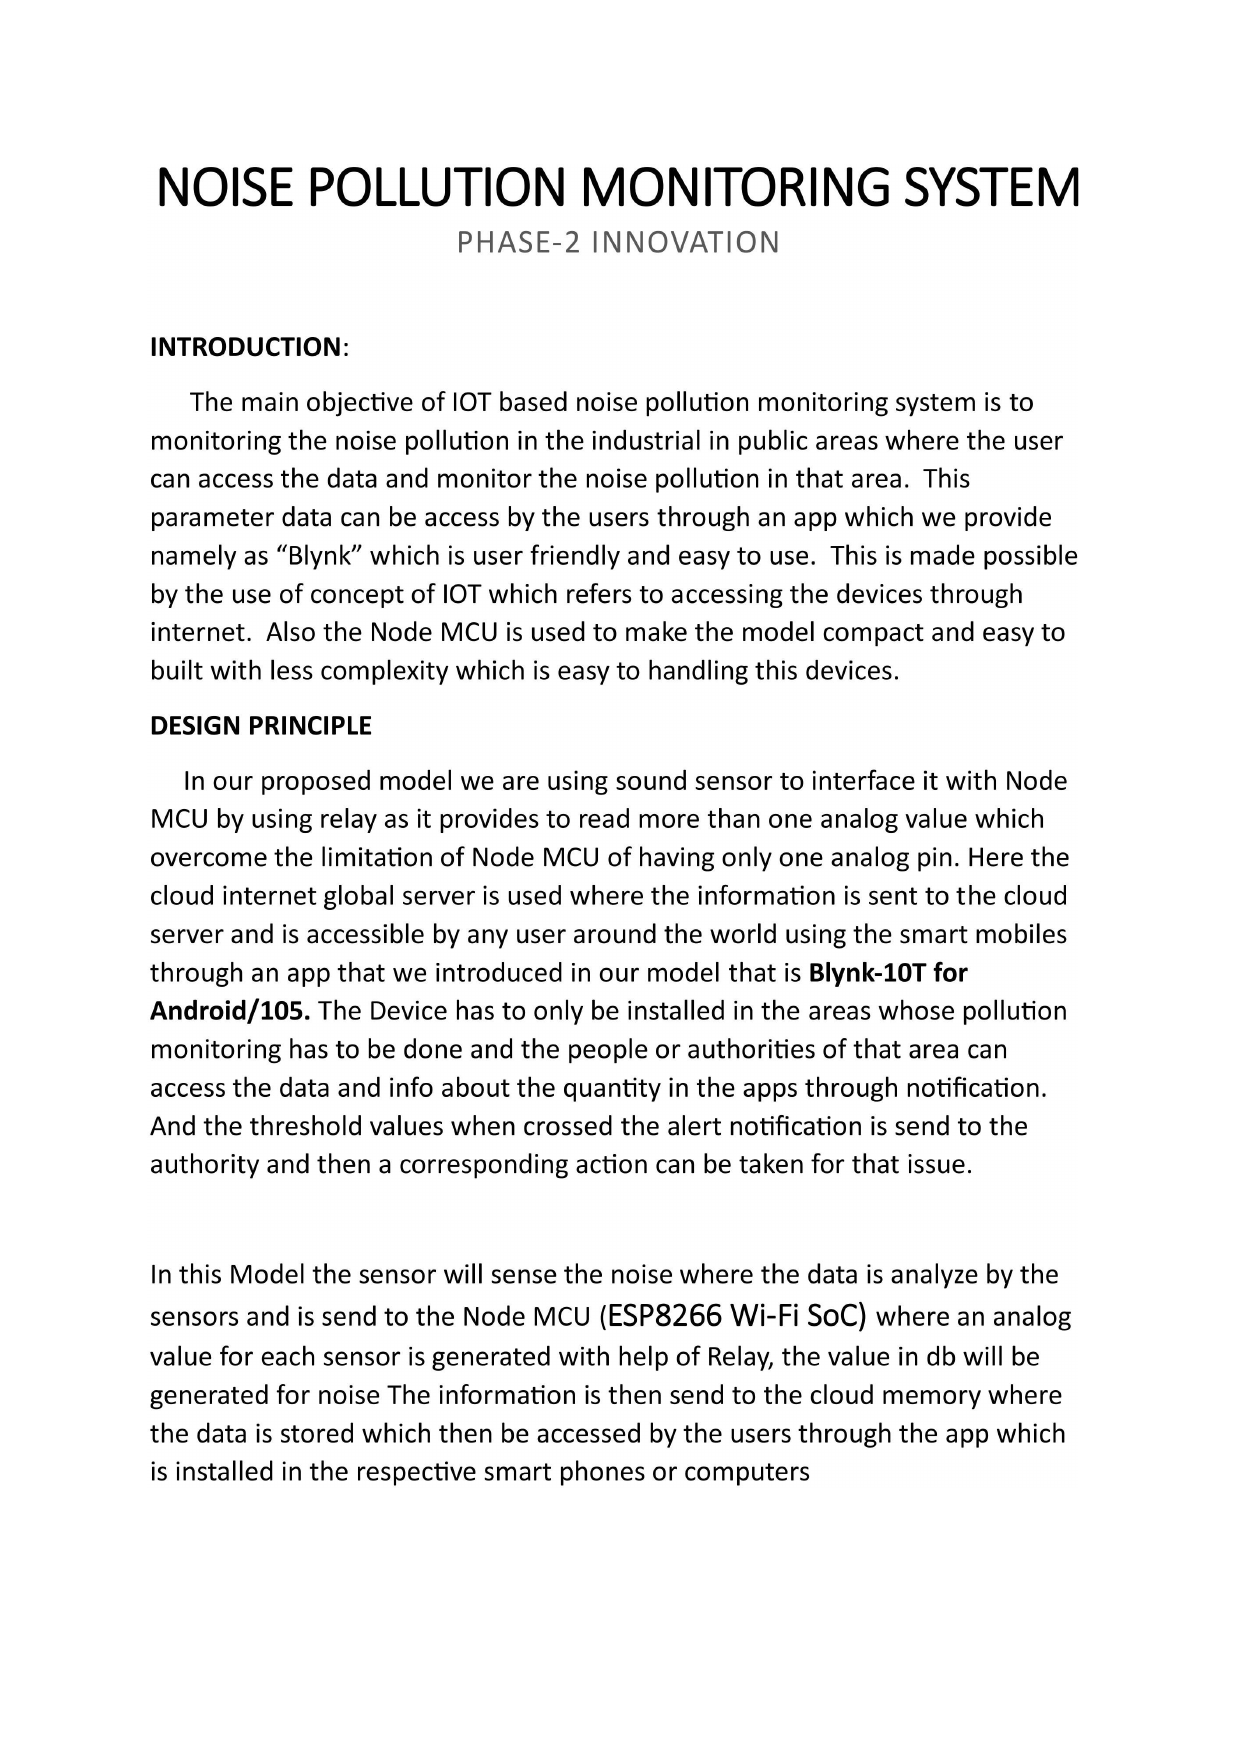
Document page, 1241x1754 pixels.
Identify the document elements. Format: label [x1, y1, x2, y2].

picture [147, 164, 1079, 1488]
